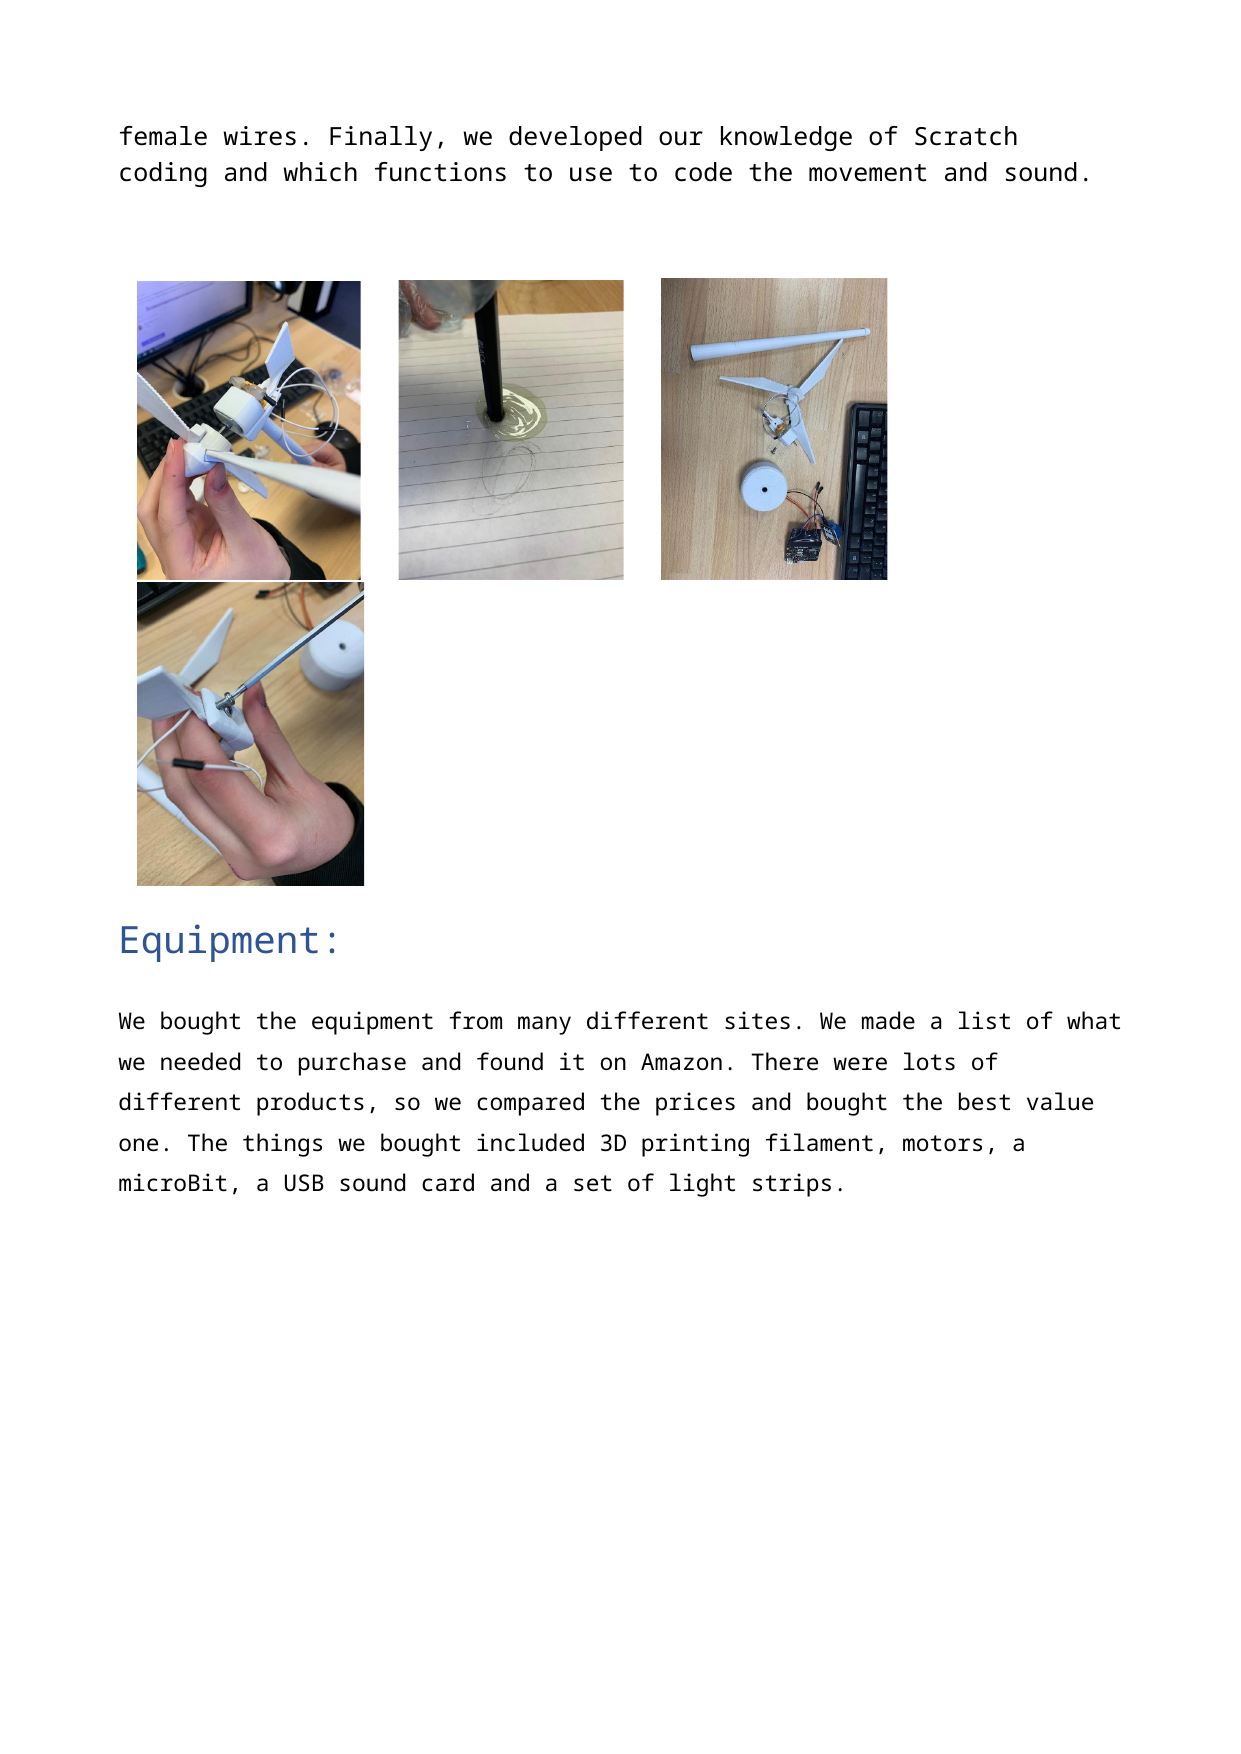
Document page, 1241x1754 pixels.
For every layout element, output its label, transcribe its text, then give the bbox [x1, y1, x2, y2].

text Equipment: [118, 913, 1122, 964]
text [118, 118, 1122, 189]
text We bought the equipment from many different sites. We made a list of what we needed to purchase and found it on Amazon. There were lots of different products, so we compared the prices and bought the best value one. The things we bought included 3D printing filament, motors, a microBit, a USB sound card and a set of light strips. [118, 1005, 1122, 1199]
